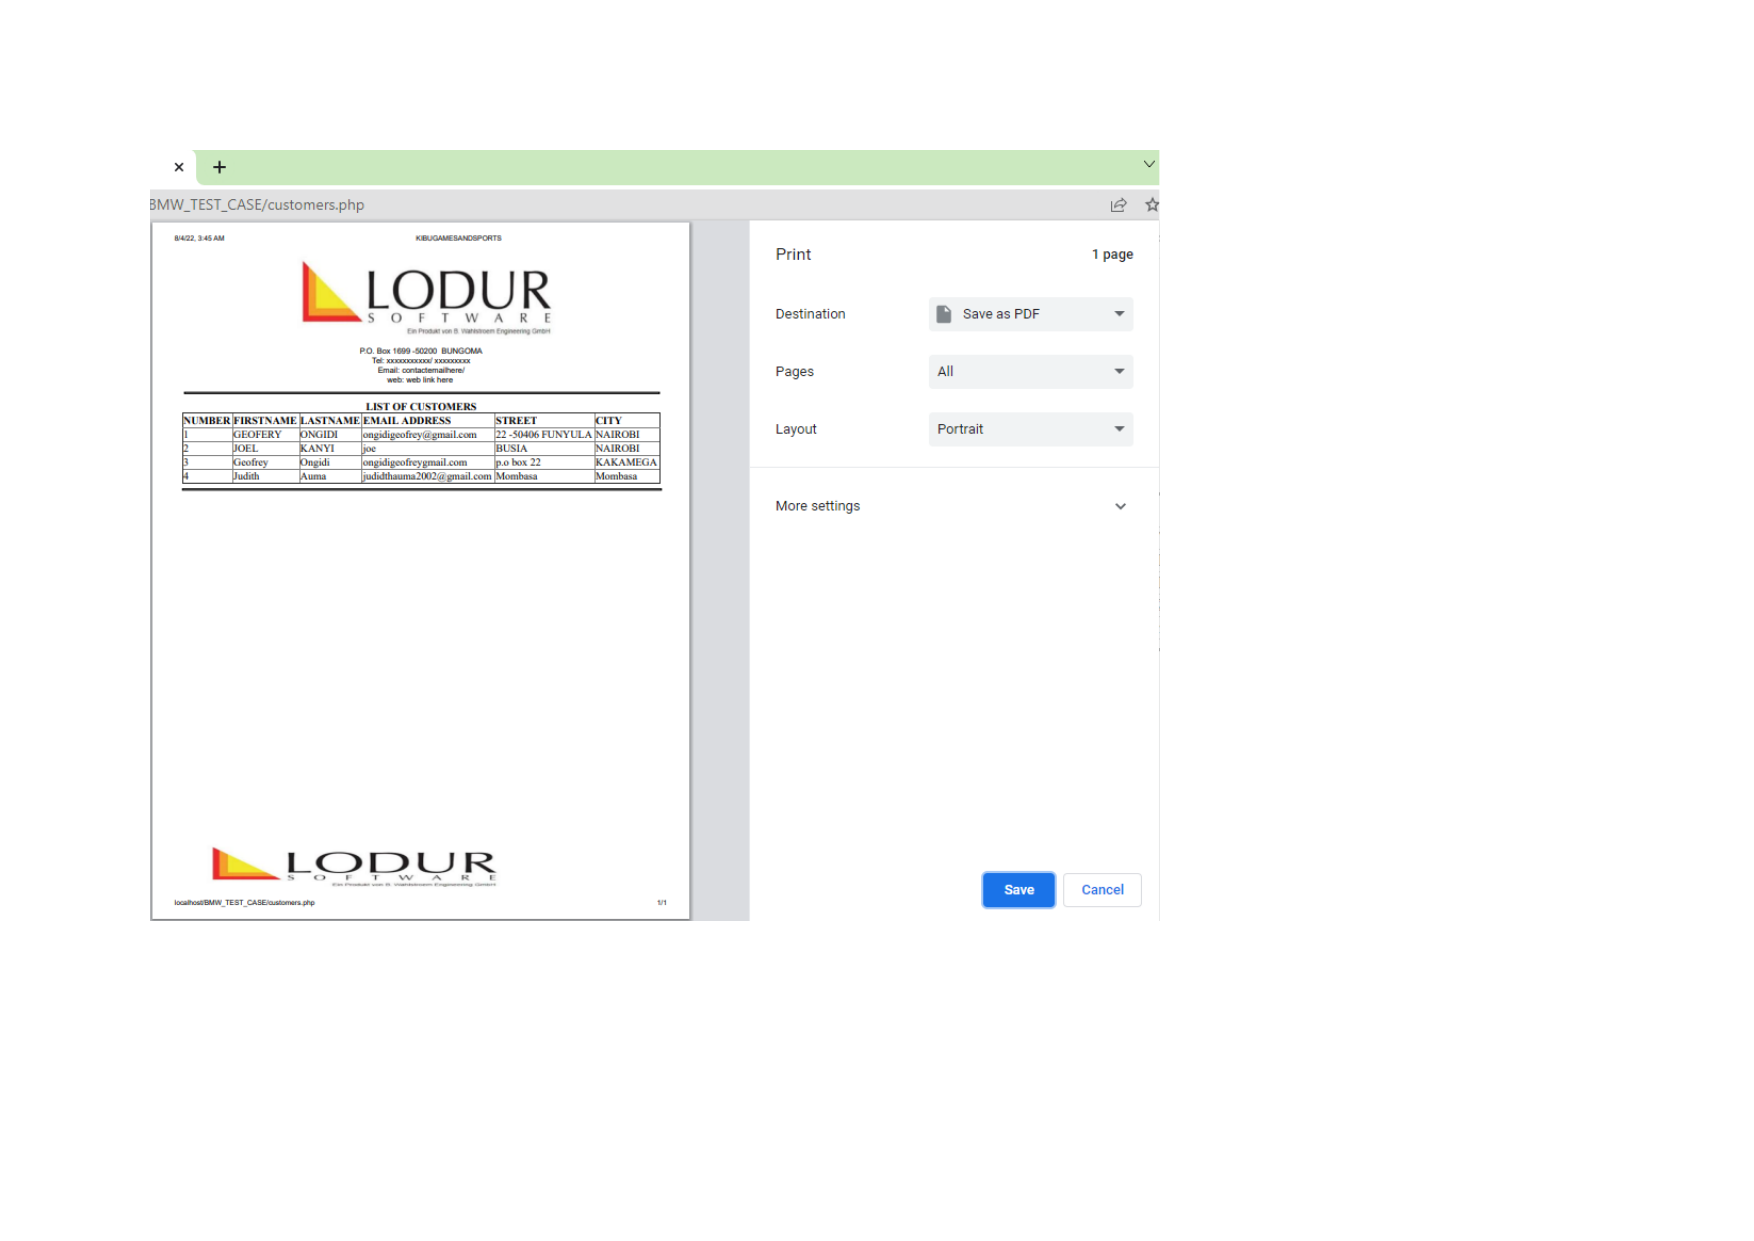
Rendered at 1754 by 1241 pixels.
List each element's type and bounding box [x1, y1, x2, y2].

picture [150, 150, 1160, 921]
